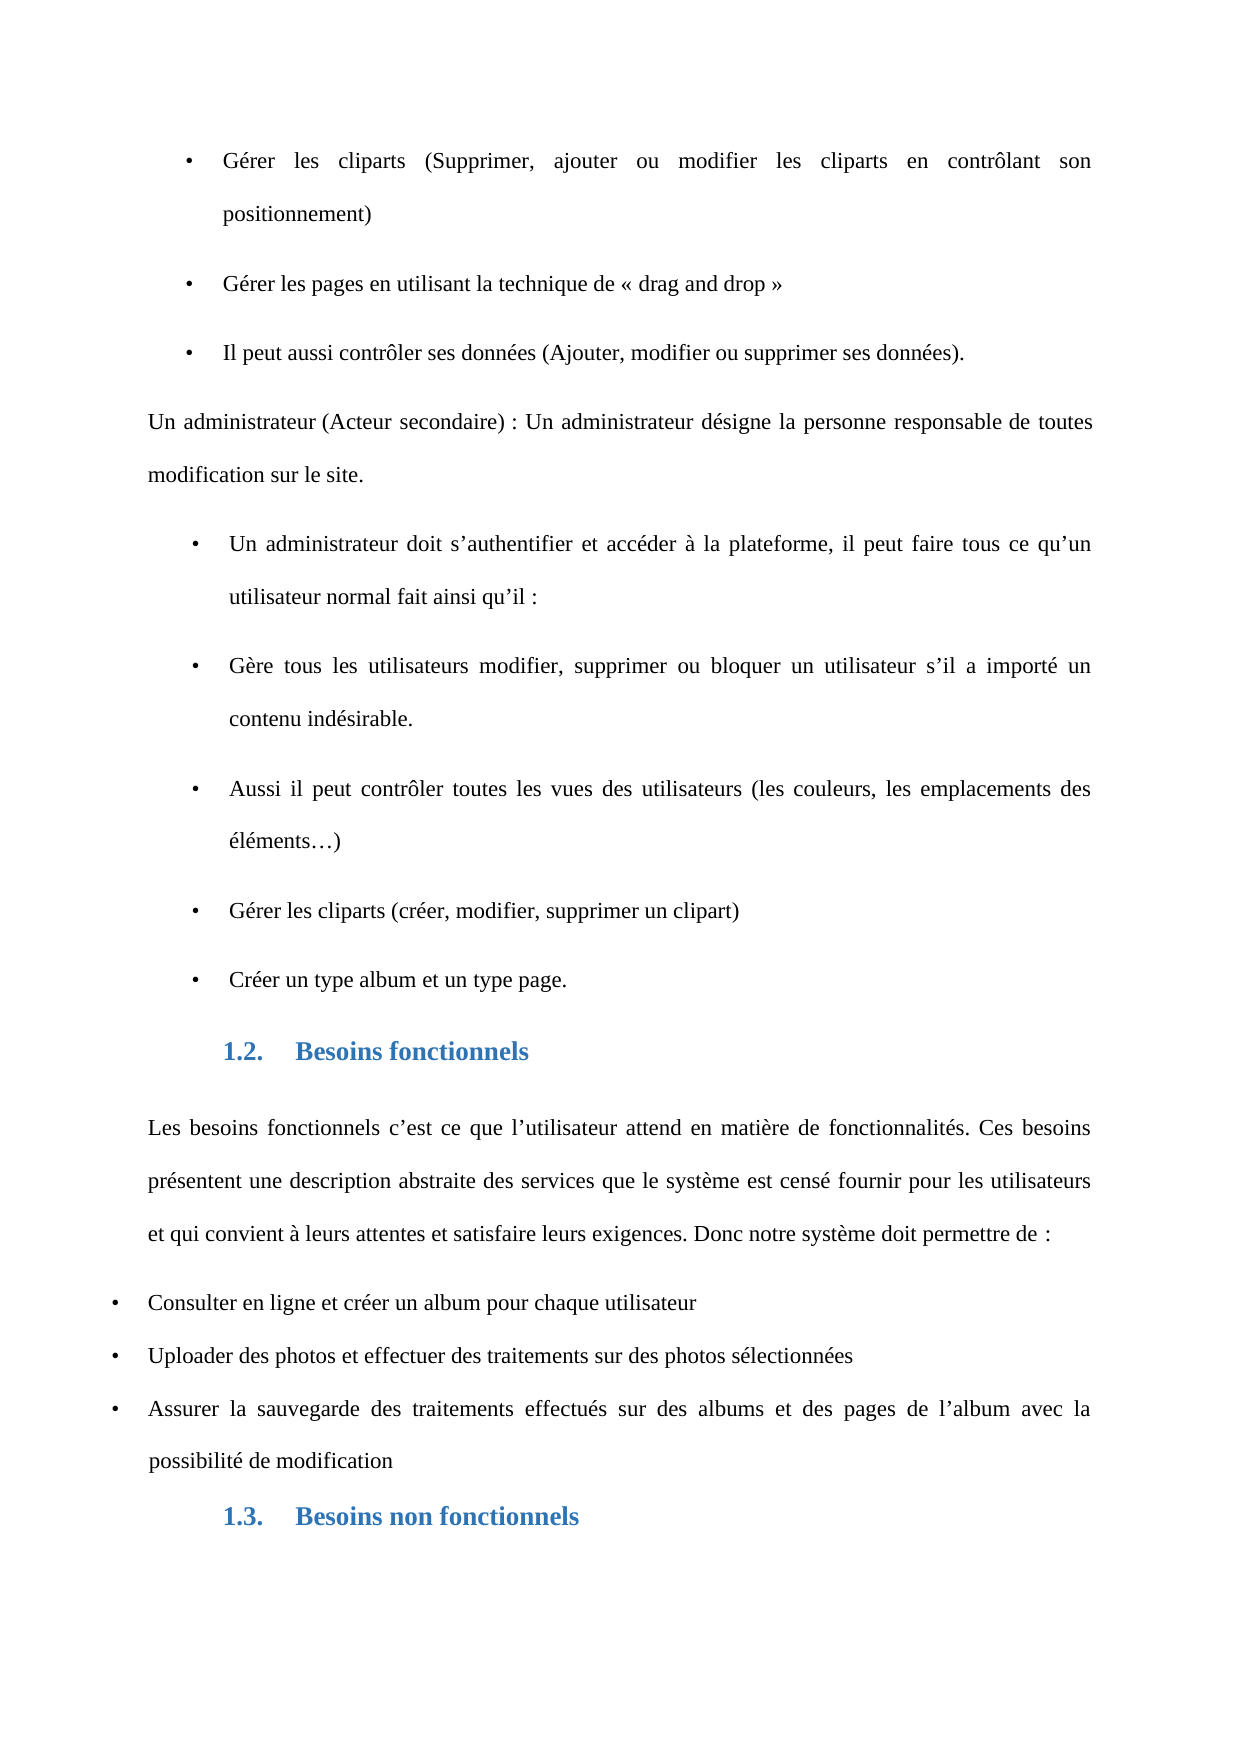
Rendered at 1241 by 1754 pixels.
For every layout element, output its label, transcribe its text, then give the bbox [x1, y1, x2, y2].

list Uploader des photos et effectuer des traitements sur des photos sélectionnées [111, 1342, 1093, 1368]
list Gère tous les utilisateurs modifier, supprimer ou bloquer un utilisateur s’il a importé un contenu indésirable. [191, 653, 1093, 732]
list Gérer les cliparts (créer, modifier, supprimer un clipart) [191, 897, 1093, 923]
list Un administrateur doit s’authentifier et accéder à la plateforme, il peut faire tous ce qu’un utilisateur normal fait ainsi qu’il : [191, 531, 1093, 609]
text Un administrateur (Acteur secondaire) : Un administrateur désigne la personne responsable de toutes modification sur le site. [148, 408, 1093, 487]
list Aussi il peut contrôler toutes les vues des utilisateurs (les couleurs, les emplacements des éléments…) [191, 775, 1093, 854]
list Besoins non fonctionnels [223, 1500, 1093, 1531]
list Créer un type album et un type page. [191, 966, 1093, 992]
list Gérer les cliparts (Supprimer, ajouter ou modifier les cliparts en contrôlant son positionnement) [185, 148, 1093, 227]
list Gérer les pages en utilisant la technique de « drag and drop » [185, 270, 1093, 296]
list Assurer la sauvegarde des traitements effectués sur des albums et des pages de l’album avec la possibilité de modification [111, 1395, 1093, 1474]
text Les besoins fonctionnels c’est ce que l’utilisateur attend en matière de fonctionnalités. Ces besoins présentent une description abstraite des services que le système est censé fournir pour les utilisateurs et qui convient à leurs attentes et satisfaire leurs exigences. Donc notre système doit permettre de : [148, 1114, 1093, 1246]
list Consulter en ligne et créer un album pour chaque utilisateur [111, 1289, 1093, 1316]
list Besoins fonctionnels [223, 1036, 1093, 1067]
list Il peut aussi contrôler ses données (Ajouter, modifier ou supprimer ses données). [185, 339, 1093, 365]
